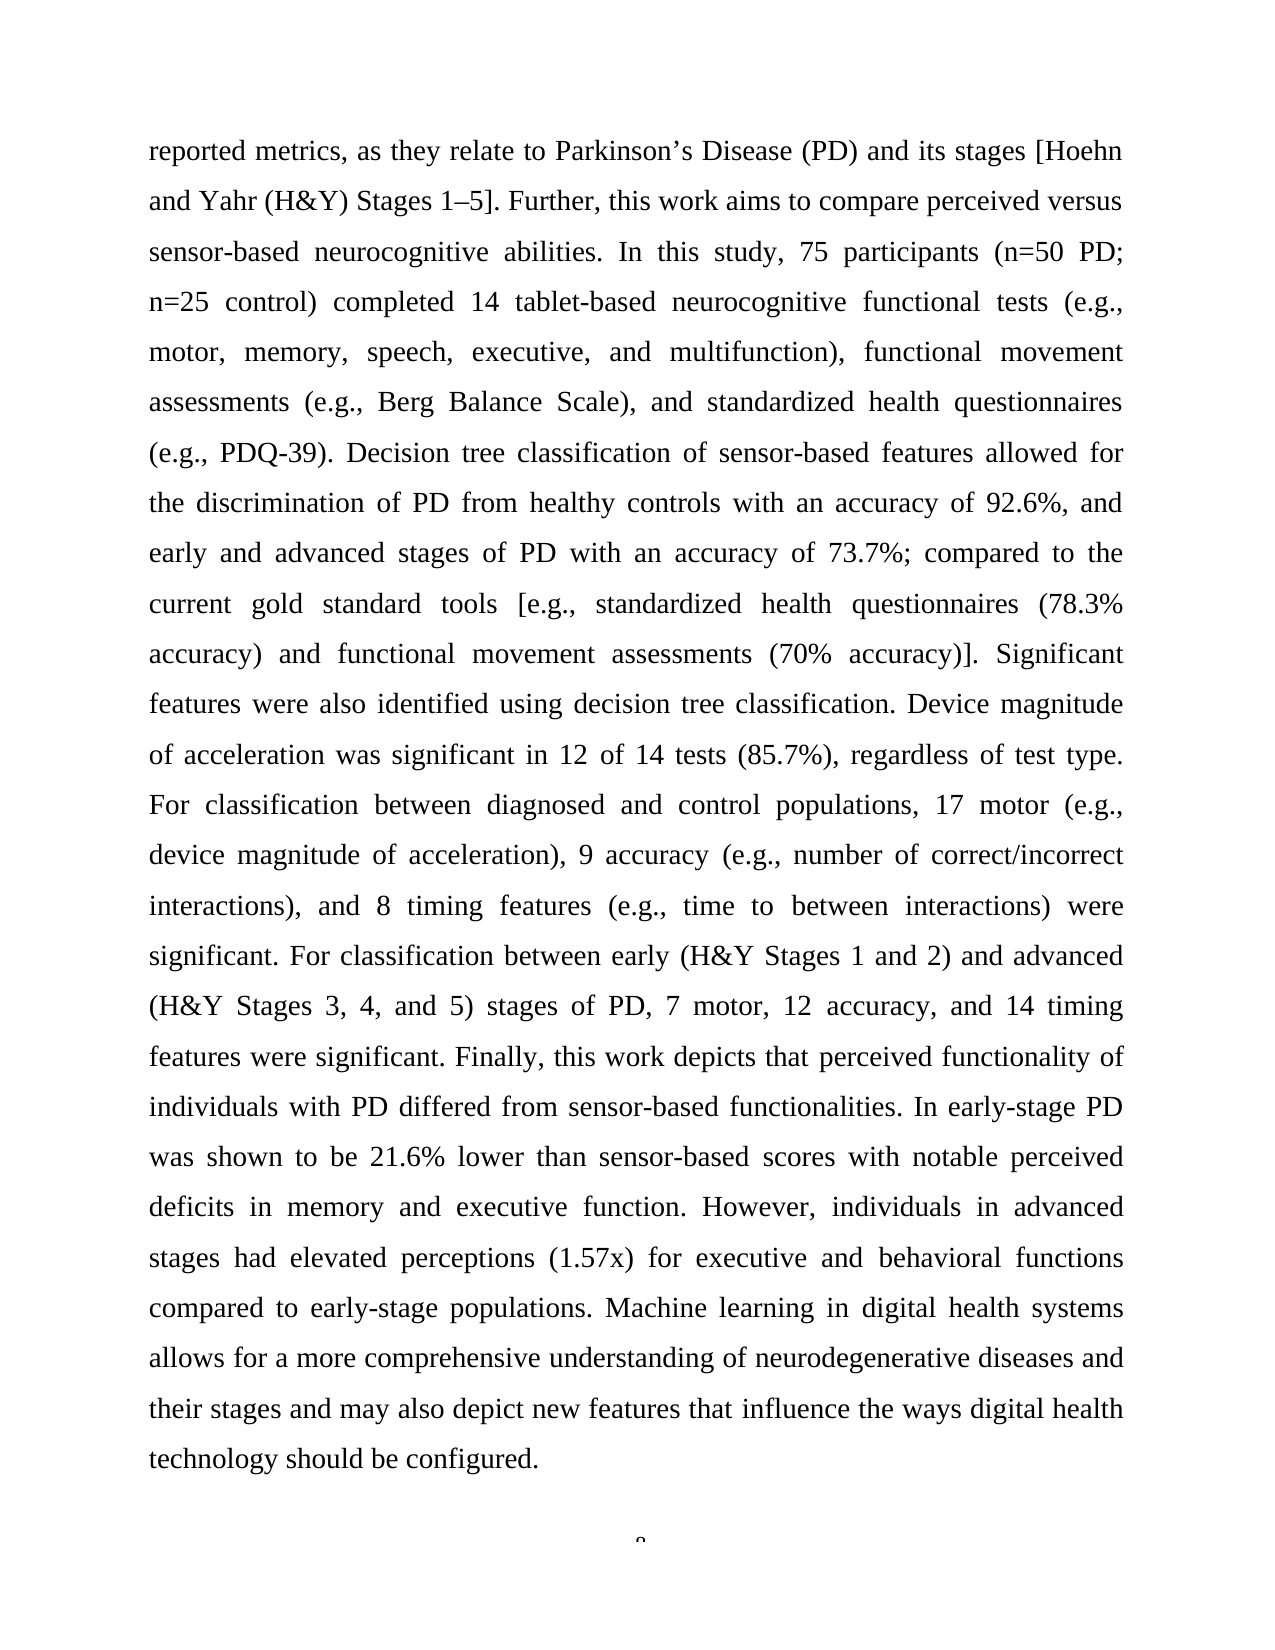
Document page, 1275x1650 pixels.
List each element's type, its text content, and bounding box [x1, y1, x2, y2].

text reported metrics, as they relate to Parkinson’s Disease (PD) and its stages [Hoehn and Yahr (H&Y) Stages 1–5]. Further, this work aims to compare perceived versus sensor-based neurocognitive abilities. In this study, 75 participants (n=50 PD; n=25 control) completed 14 tablet-based neurocognitive functional tests (e.g., motor, memory, speech, executive, and multifunction), functional movement assessments (e.g., Berg Balance Scale), and standardized health questionnaires (e.g., PDQ-39). Decision tree classification of sensor-based features allowed for the discrimination of PD from healthy controls with an accuracy of 92.6%, and early and advanced stages of PD with an accuracy of 73.7%; compared to the current gold standard tools [e.g., standardized health questionnaires (78.3% accuracy) and functional movement assessments (70% accuracy)]. Significant features were also identified using decision tree classification. Device magnitude of acceleration was significant in 12 of 14 tests (85.7%), regardless of test type. For classification between diagnosed and control populations, 17 motor (e.g., device magnitude of acceleration), 9 accuracy (e.g., number of correct/incorrect interactions), and 8 timing features (e.g., time to between interactions) were significant. For classification between early (H&Y Stages 1 and 2) and advanced (H&Y Stages 3, 4, and 5) stages of PD, 7 motor, 12 accuracy, and 14 timing features were significant. Finally, this work depicts that perceived functionality of individuals with PD differed from sensor-based functionalities. In early-stage PD was shown to be 21.6% lower than sensor-based scores with notable perceived deficits in memory and executive function. However, individuals in advanced stages had elevated perceptions (1.57x) for executive and behavioral functions compared to early-stage populations. Machine learning in digital health systems allows for a more comprehensive understanding of neurodegenerative diseases and their stages and may also depict new features that influence the ways digital health technology should be configured. [149, 133, 1124, 1475]
